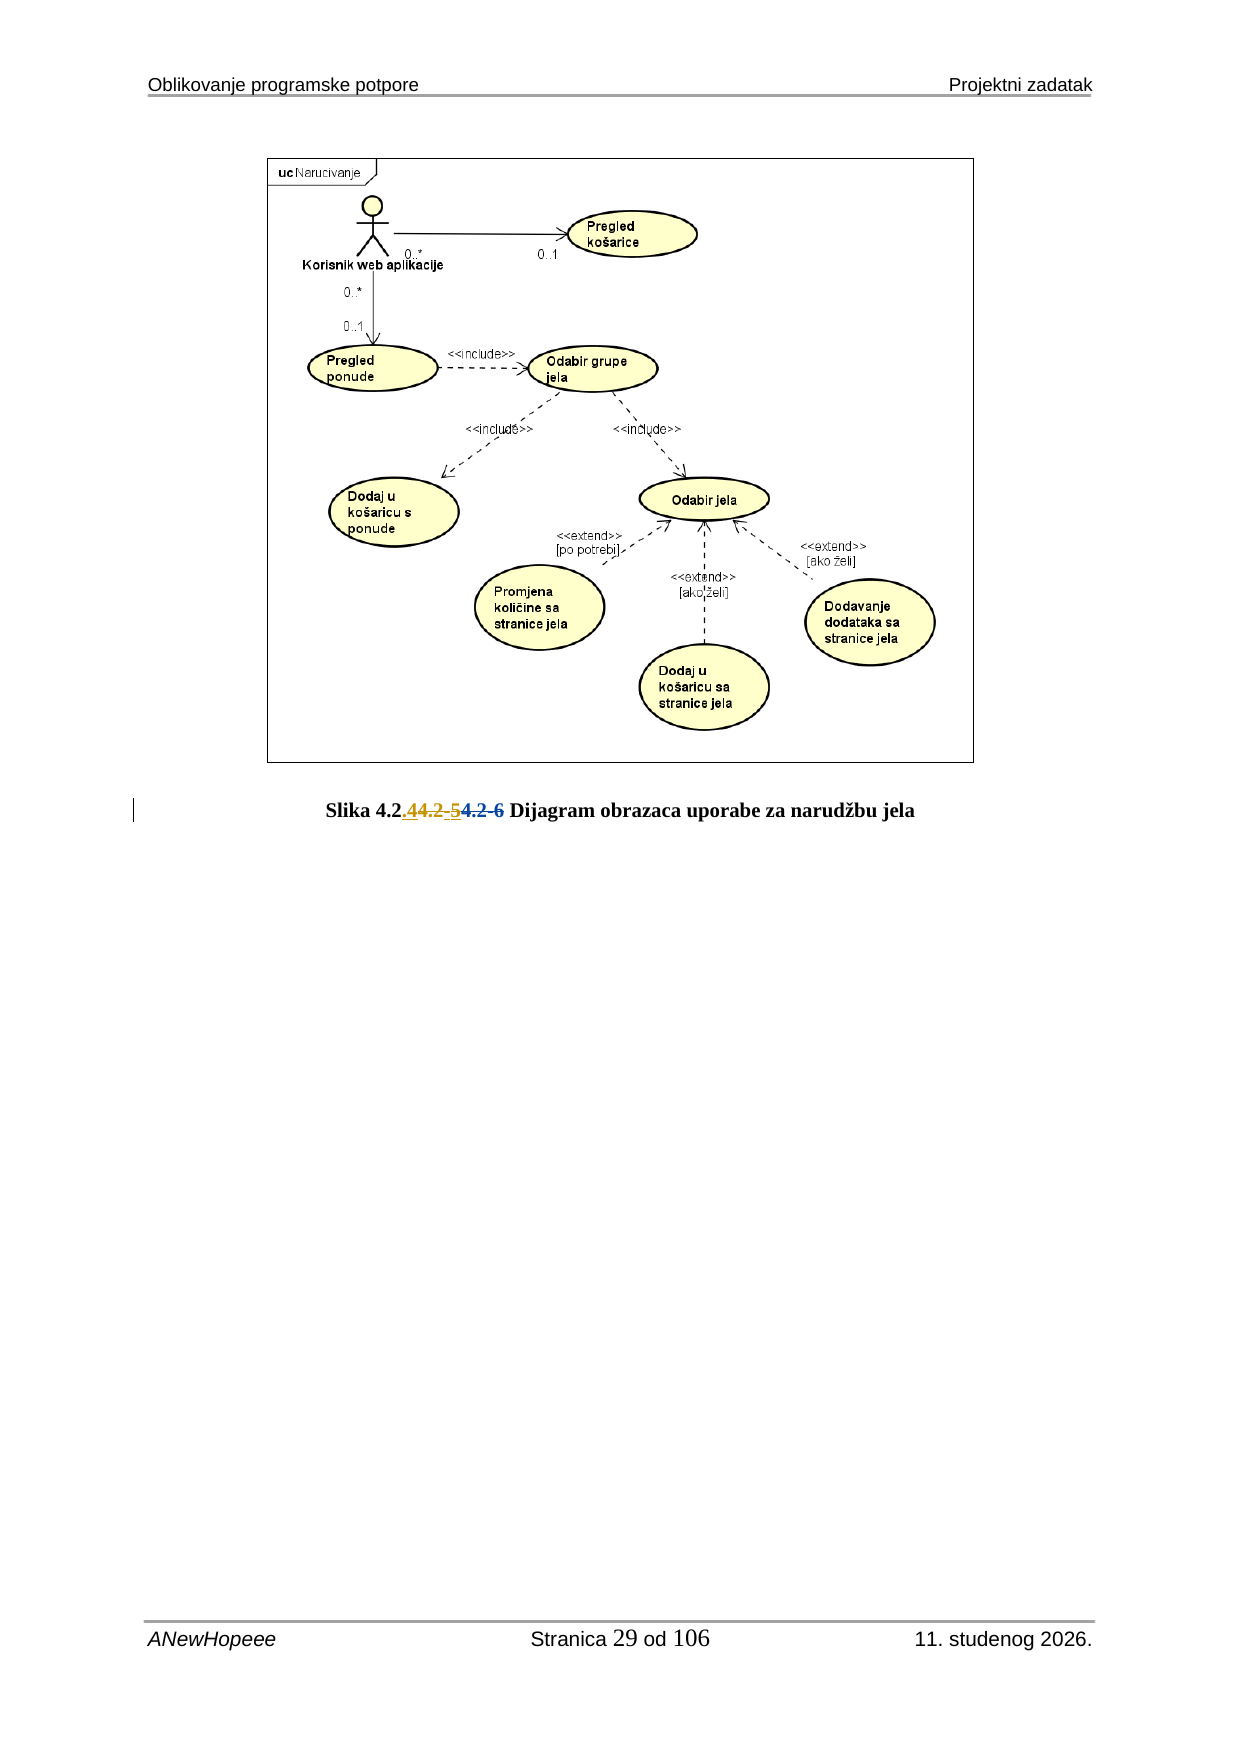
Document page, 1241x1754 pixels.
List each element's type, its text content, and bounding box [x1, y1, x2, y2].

text Slika 4.2 Dijagram obrazaca uporabe za narudžbu jela [148, 798, 1093, 822]
picture [256, 147, 984, 772]
